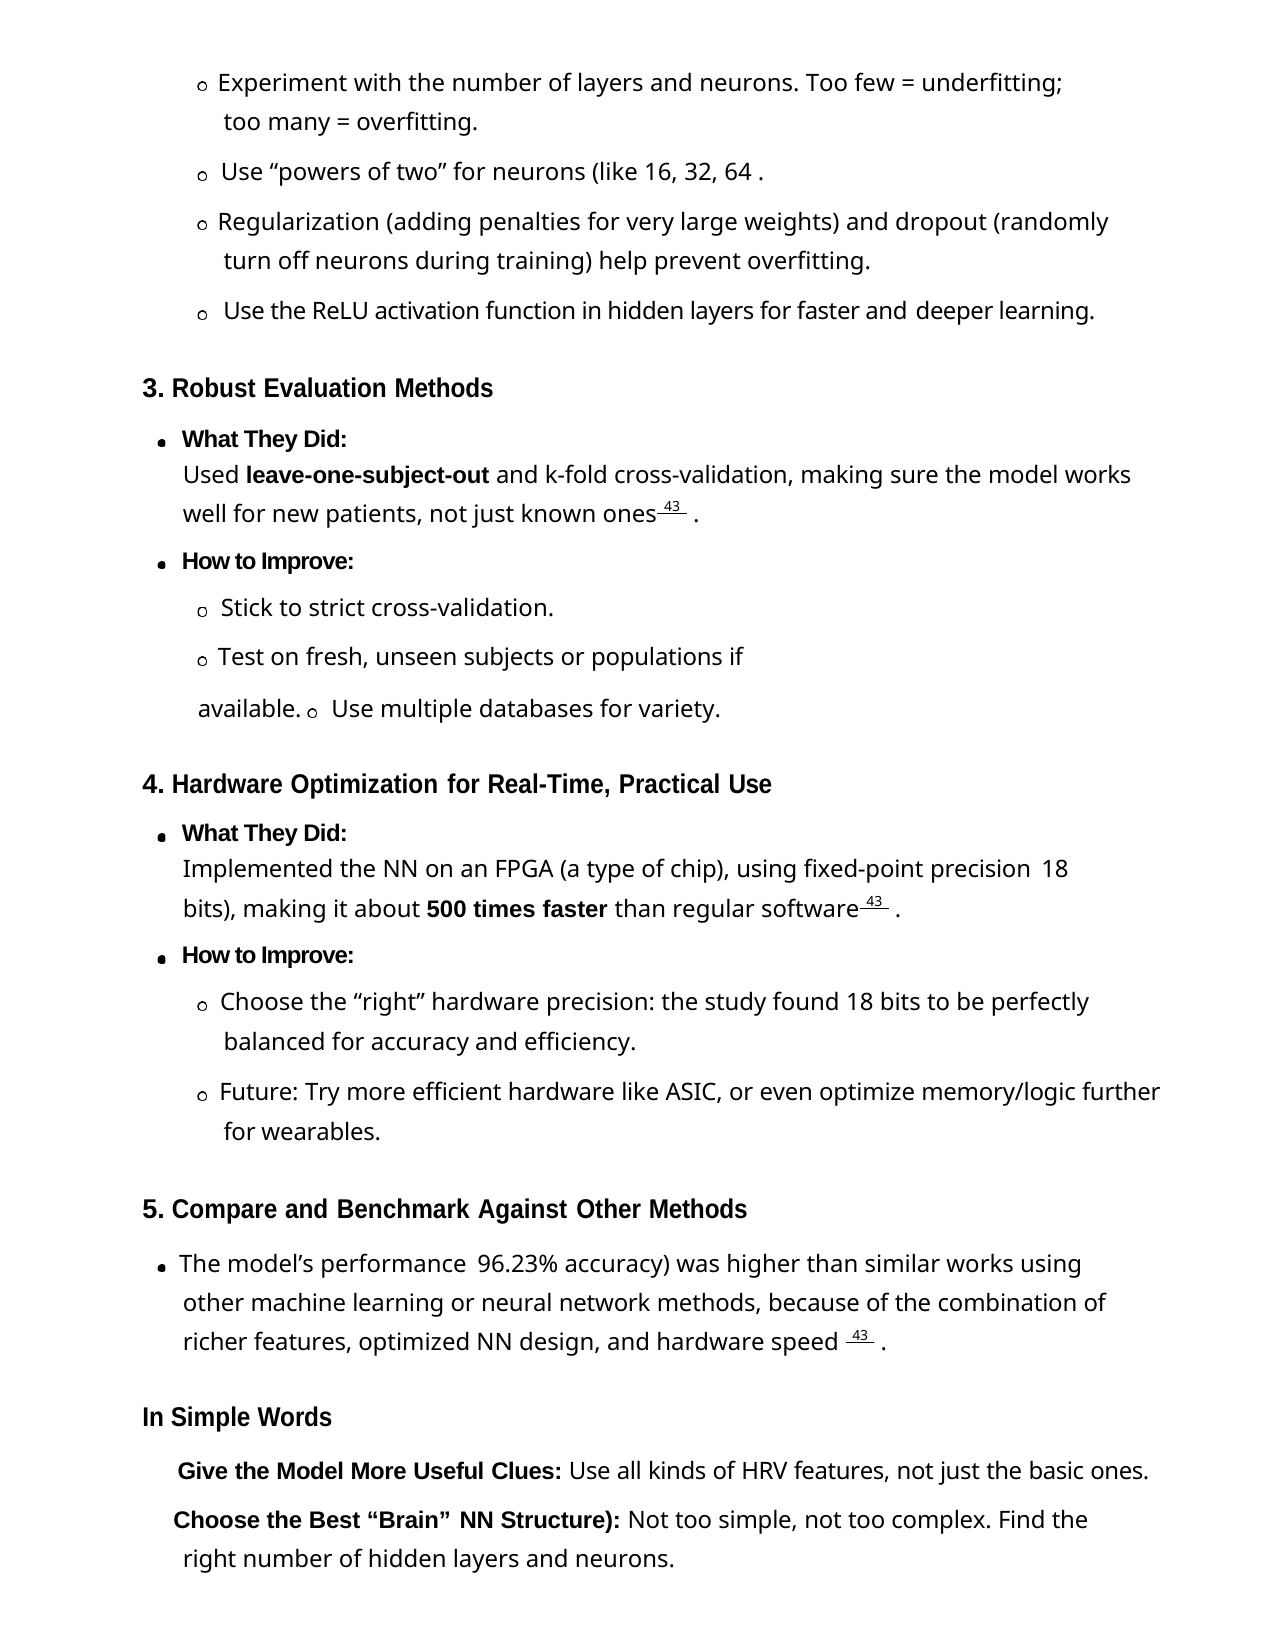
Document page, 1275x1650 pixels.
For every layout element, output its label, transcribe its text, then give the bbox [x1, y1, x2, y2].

text Experiment with the number of layers and neurons. Too few = underfitting; too many = overfitting. [197, 65, 1106, 137]
picture [157, 955, 166, 964]
picture [157, 833, 166, 842]
text Use “powers of two” for neurons (like 16, 32, 64 . [198, 155, 1162, 188]
picture [197, 656, 207, 666]
text Used leave-one-subject-out and k-fold cross-validation, making sure the model works well for new patients, not just known ones 43 . [183, 457, 1132, 529]
text Choose the “right” hardware precision: the study found 18 bits to be perfectly balanced for accuracy and efficiency. [197, 985, 1132, 1057]
text Implemented the NN on an FPGA (a type of chip), using fixed-point precision 18 bits), making it about 500 times faster than regular software 43 . [183, 852, 1117, 924]
picture [307, 708, 317, 718]
text Stick to strict cross-validation. [198, 591, 1162, 623]
subtitle In Simple Words [142, 1401, 1162, 1432]
text Regularization (adding penalties for very large weights) and dropout (randomly turn off neurons during training) help prevent overfitting. [197, 204, 1114, 276]
text Choose the Best “Brain” NN Structure): Not too simple, not too complex. Find the right number of hidden layers and neurons. [156, 1503, 1117, 1575]
picture [157, 439, 166, 447]
subtitle How to Improve: [158, 941, 1162, 969]
subtitle Hardware Optimization for Real-Time, Practical Use [142, 768, 1162, 799]
subtitle Compare and Benchmark Against Other Methods [142, 1193, 1162, 1224]
picture [197, 220, 207, 230]
text Use the ReLU activation function in hidden layers for faster and deeper learning. [198, 294, 1162, 327]
text Future: Try more efficient hardware like ASIC, or even optimize memory/logic further for wearables. [197, 1075, 1162, 1147]
picture [197, 1001, 207, 1011]
picture [197, 1091, 207, 1101]
text Give the Model More Useful Clues: Use all kinds of HRV features, not just the basic ones. [156, 1454, 1162, 1487]
picture [197, 607, 207, 617]
subtitle What They Did: [158, 819, 1162, 847]
picture [157, 1264, 166, 1272]
picture [197, 310, 207, 320]
picture [157, 561, 166, 569]
text Test on fresh, unseen subjects or populations if available. Use multiple databases for variety. [198, 640, 812, 725]
subtitle Robust Evaluation Methods [142, 372, 1162, 403]
picture [197, 81, 207, 91]
picture [197, 171, 207, 181]
text The modelʼs performance 96.23% accuracy) was higher than similar works using other machine learning or neural network methods, because of the combination of richer features, optimized NN design, and hardware speed 43 . [158, 1246, 1122, 1358]
subtitle How to Improve: [158, 547, 1162, 574]
subtitle What They Did: [158, 424, 1162, 452]
